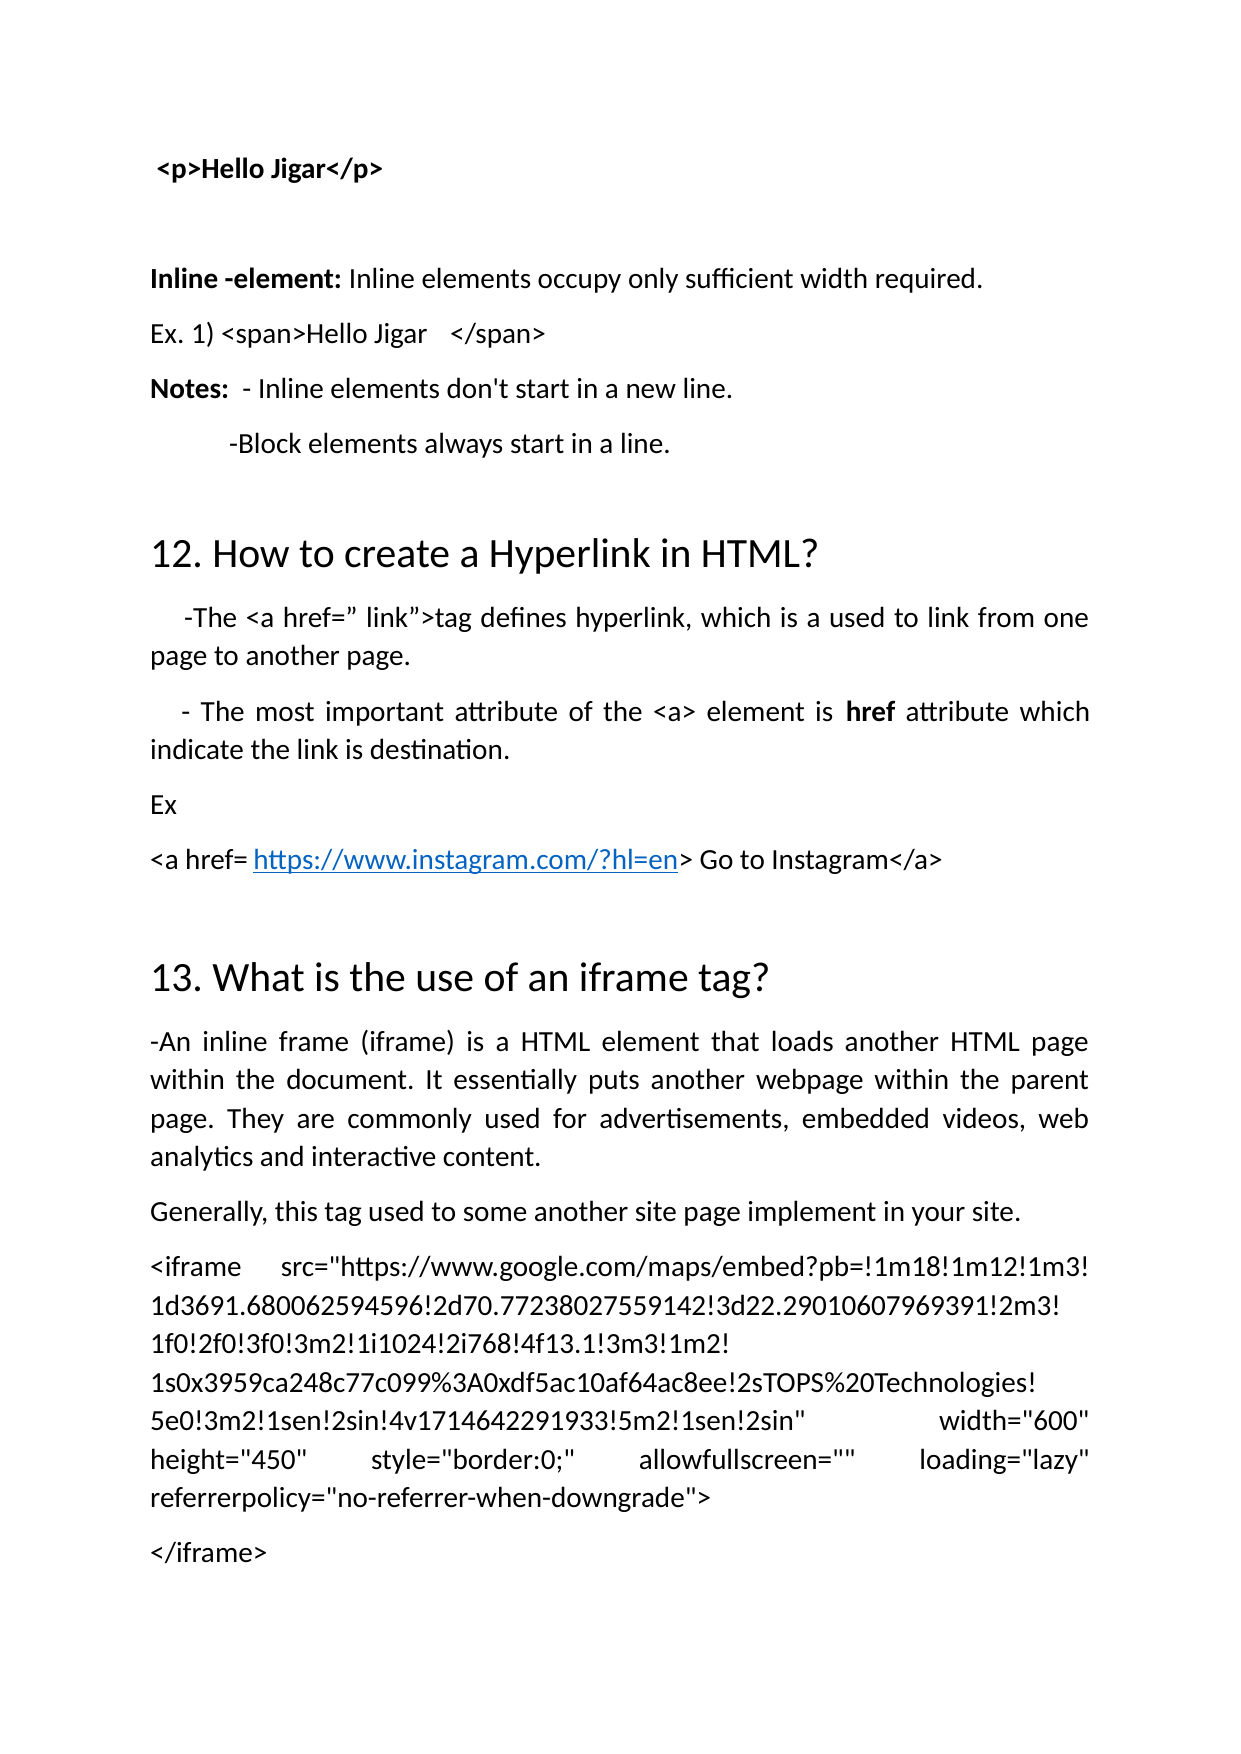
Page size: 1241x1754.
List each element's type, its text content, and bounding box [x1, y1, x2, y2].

text Notes: - Inline elements don't start in a new line. [150, 370, 1090, 406]
text <p>Hello Jigar</p> [150, 150, 1090, 186]
text </iframe> [150, 1534, 1090, 1570]
text 12. How to create a Hyperlink in HTML? [150, 527, 1090, 578]
text 13. What is the use of an iframe tag? [150, 951, 1090, 1002]
text <iframe src="https://www.google.com/maps/embed?pb=!1m18!1m12!1m3!1d3691.680062594596!2d70.77238027559142!3d22.29010607969391!2m3!1f0!2f0!3f0!3m2!1i1024!2i768!4f13.1!3m3!1m2!1s0x3959ca248c77c099%3A0xdf5ac10af64ac8ee!2sTOPS%20Technologies!5e0!3m2!1sen!2sin!4v1714642291933!5m2!1sen!2sin" width="600" height="450" style="border:0;" allowfullscreen="" loading="lazy" referrerpolicy="no-referrer-when-downgrade"> [150, 1248, 1090, 1515]
text Ex [150, 786, 1090, 822]
text Inline -element: Inline elements occupy only sufficient width required. [150, 260, 1090, 296]
text Generally, this tag used to some another site page implement in your site. [150, 1193, 1090, 1229]
text <a href= https://www.instagram.com/?hl=en> Go to Instagram</a> [150, 841, 1090, 877]
text Ex. 1) <span>Hello Jigar </span> [150, 315, 1090, 351]
text -Block elements always start in a line. [150, 426, 1090, 461]
text - The most important attribute of the <a> element is href attribute which indicate the link is destination. [150, 693, 1090, 767]
text -The <a href=” link”>tag defines hyperlink, which is a used to link from one page to another page. [150, 599, 1090, 673]
text -An inline frame (iframe) is a HTML element that loads another HTML page within the document. It essentially puts another webpage within the parent page. They are commonly used for advertisements, embedded videos, web analytics and interactive content. [150, 1023, 1090, 1174]
